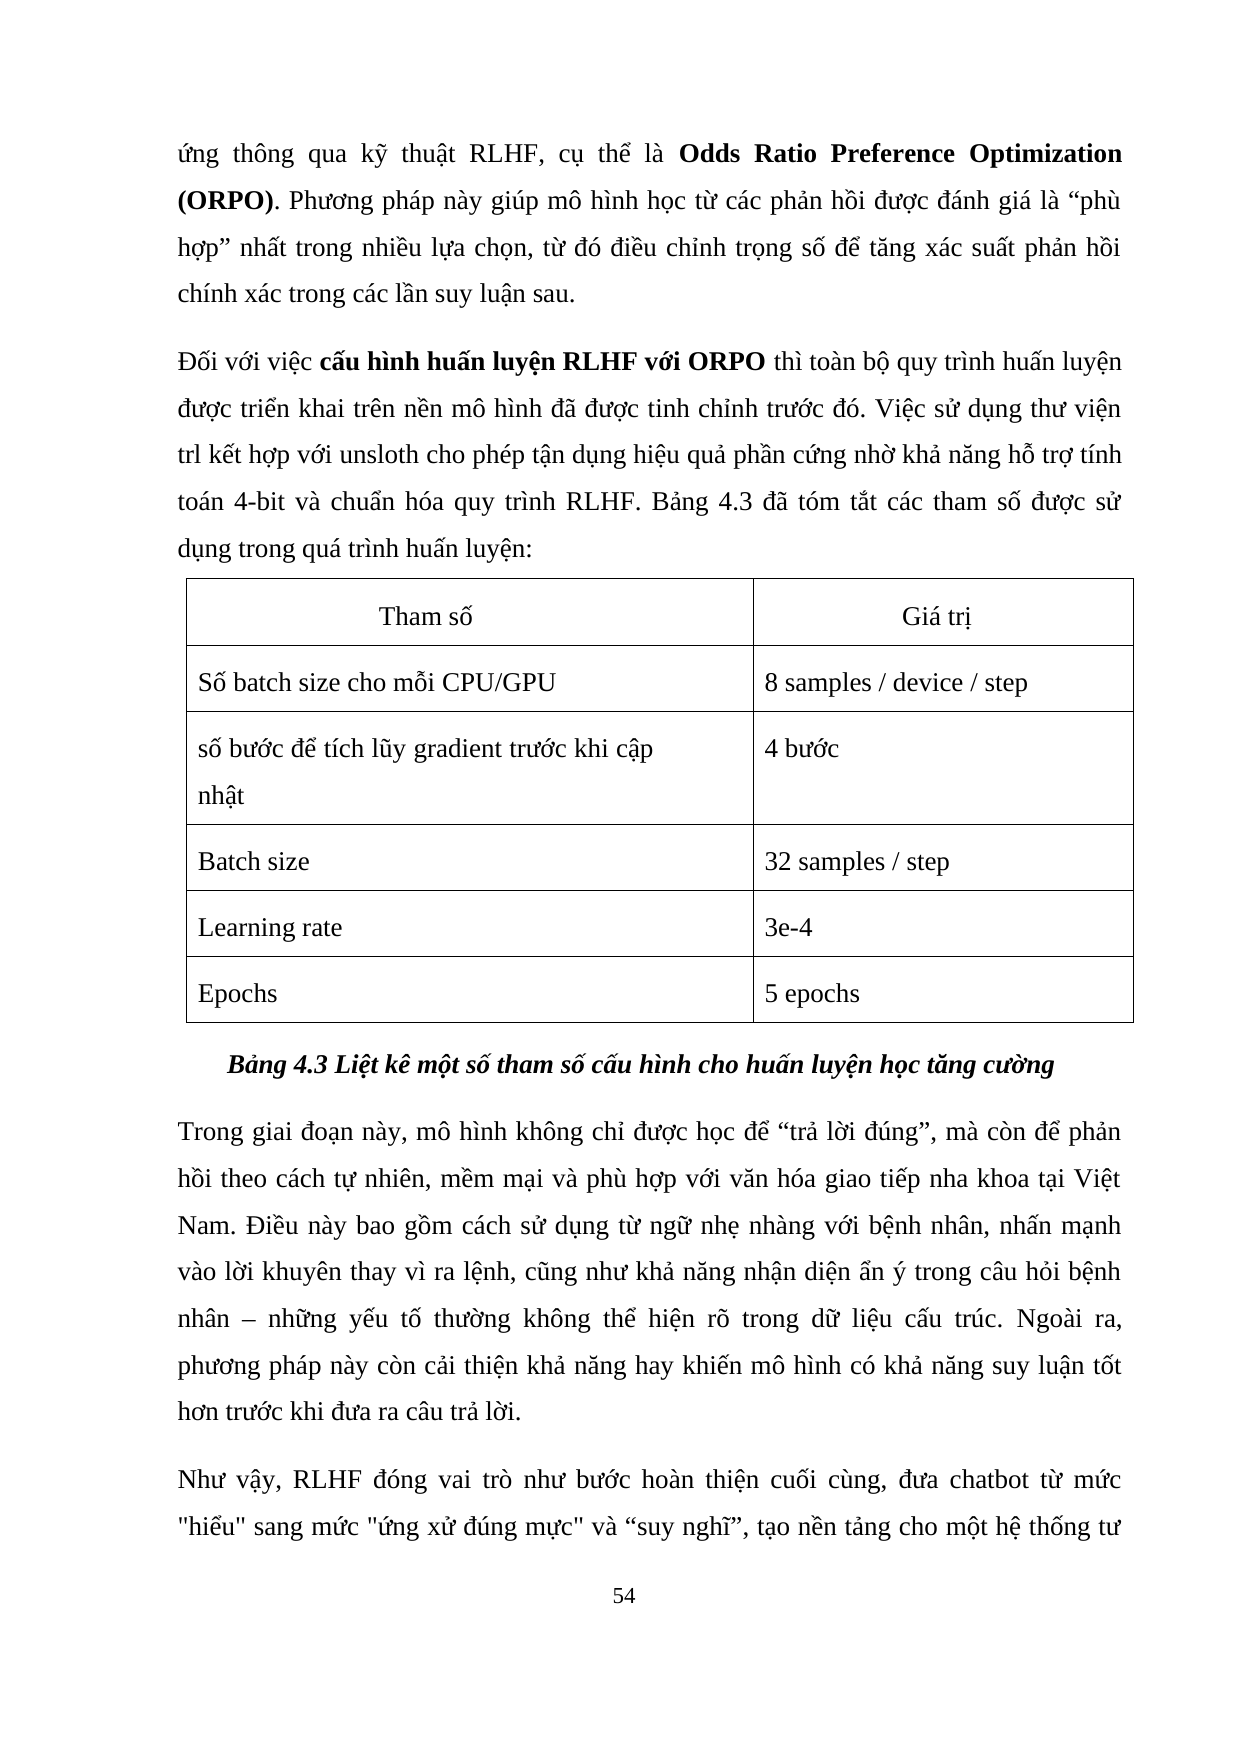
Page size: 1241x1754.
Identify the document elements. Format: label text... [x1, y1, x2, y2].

table_cell Batch size [187, 825, 753, 889]
table_header Giá trị [754, 579, 1133, 644]
table_cell số bước để tích lũy gradient trước khi cập nhật [187, 712, 753, 823]
text Trong giai đoạn này, mô hình không chỉ được học để “trả lời đúng”, mà còn để phản hồi theo cách tự nhiên, mềm mại và phù hợp với văn hóa giao tiếp nha khoa tại Việt Nam. Điều này bao gồm cách sử dụng từ ngữ nhẹ nhàng với bệnh nhân, nhấn mạnh vào lời khuyên thay vì ra lệnh, cũng như khả năng nhận diện ẩn ý trong câu hỏi bệnh nhân – những yếu tố thường không thể hiện rõ trong dữ liệu cấu trúc. Ngoài ra, phương pháp này còn cải thiện khả năng hay khiến mô hình có khả năng suy luận tốt hơn trước khi đưa ra câu trả lời. [177, 1116, 1123, 1427]
table_cell Số batch size cho mỗi CPU/GPU [187, 646, 753, 711]
table_cell 32 samples / step [754, 825, 1133, 889]
text Đối với việc cấu hình huấn luyện RLHF với ORPO thì toàn bộ quy trình huấn luyện được triển khai trên nền mô hình đã được tinh chỉnh trước đó. Việc sử dụng thư viện trl kết hợp với unsloth cho phép tận dụng hiệu quả phần cứng nhờ khả năng hỗ trợ tính toán 4-bit và chuẩn hóa quy trình RLHF. Bảng 4.3 đã tóm tắt các tham số được sử dụng trong quá trình huấn luyện: [177, 345, 1123, 563]
table_cell Epochs [187, 957, 753, 1022]
text Bảng 4.3 Liệt kê một số tham số cấu hình cho huấn luyện học tăng cường [162, 1048, 1122, 1079]
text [177, 137, 1123, 309]
table_cell 4 bước [754, 712, 1133, 823]
table_cell 8 samples / device / step [754, 646, 1133, 711]
table_cell 5 epochs [754, 957, 1133, 1022]
table_header Tham số [187, 579, 753, 644]
table_cell Learning rate [187, 891, 753, 956]
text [177, 1463, 1123, 1541]
table_cell 3e-4 [754, 891, 1133, 956]
